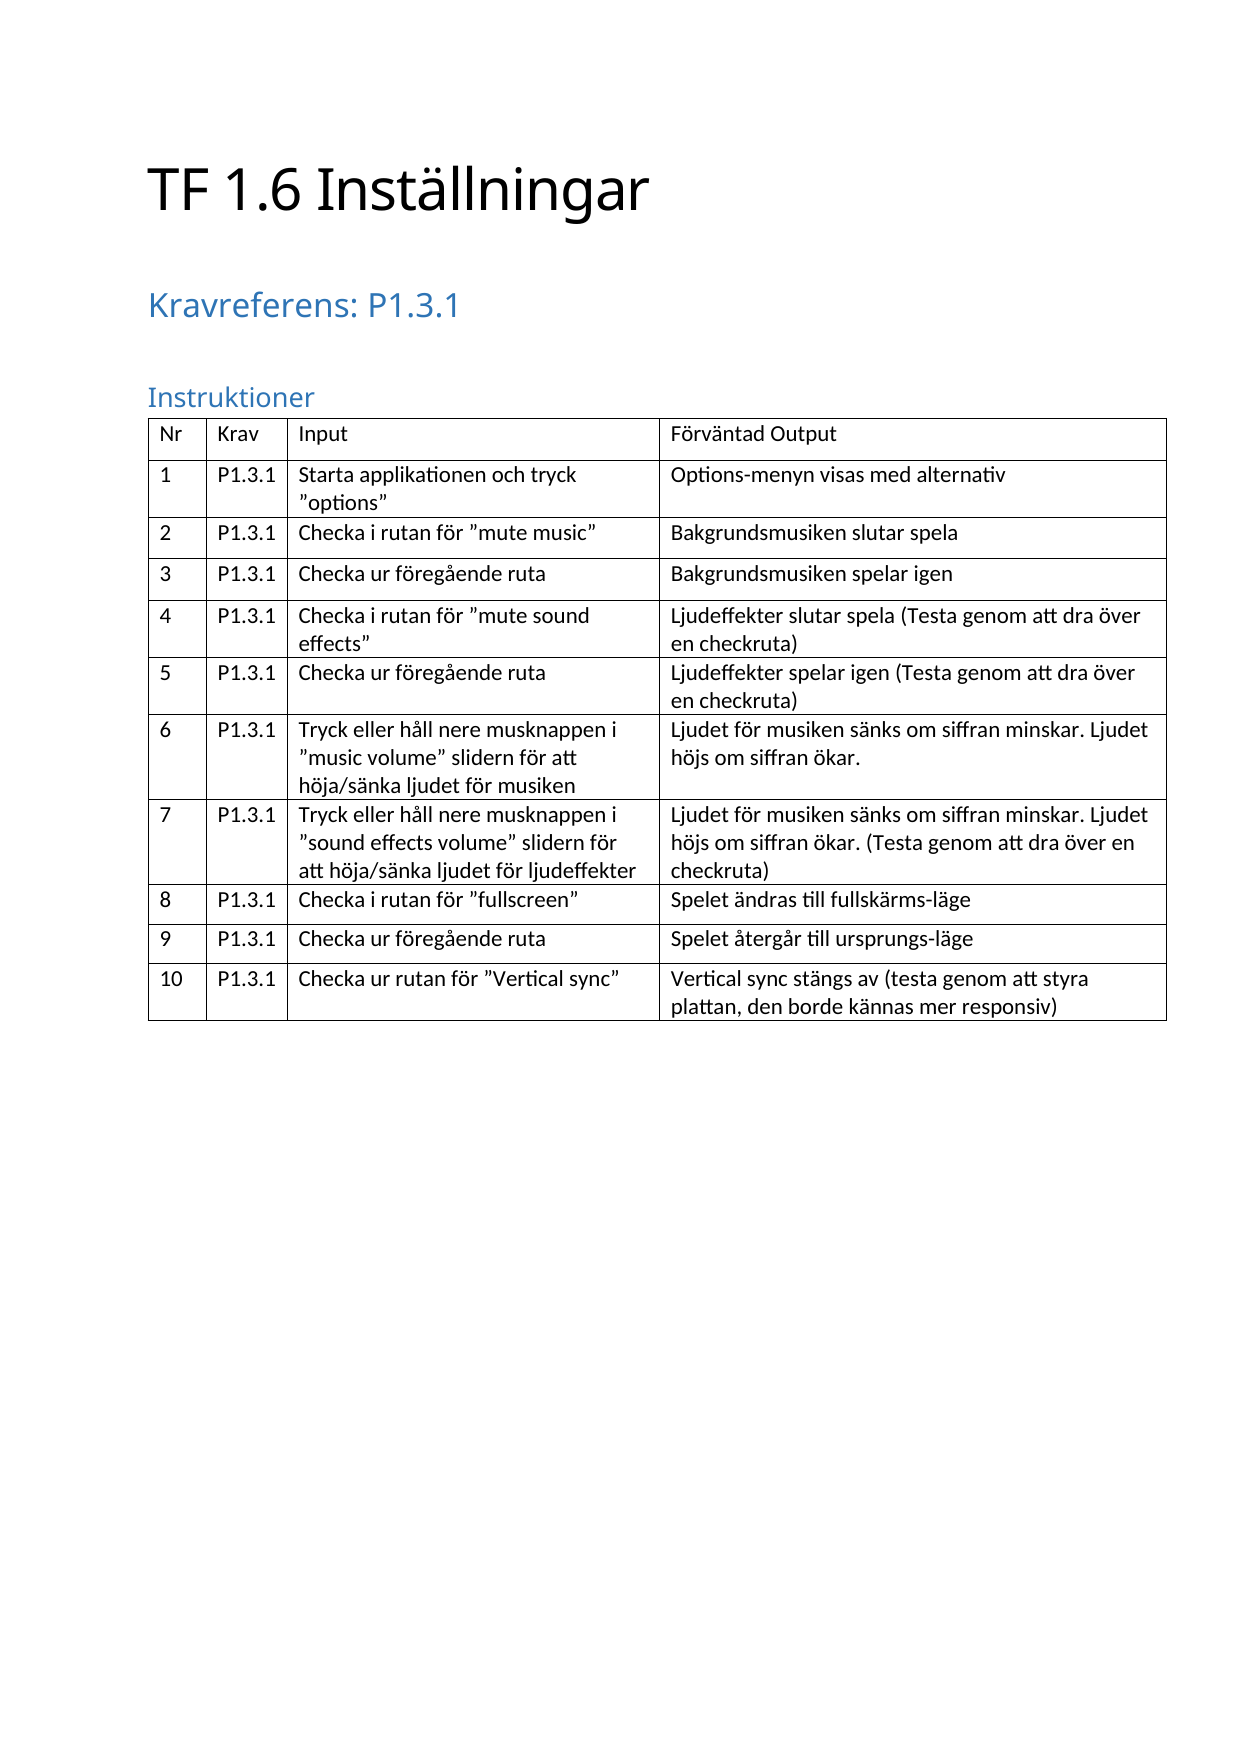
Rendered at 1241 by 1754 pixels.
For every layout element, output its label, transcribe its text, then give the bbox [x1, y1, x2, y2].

table_header Förväntad Output [660, 419, 1166, 459]
table_cell 2 [149, 518, 206, 558]
table_header Input [288, 419, 659, 459]
table_cell Ljudeffekter spelar igen (Testa genom att dra över en checkruta) [660, 658, 1166, 714]
table_cell P1.3.1 [207, 658, 287, 714]
table_header Krav [207, 419, 287, 459]
table_cell P1.3.1 [207, 715, 287, 799]
table_cell Ljudeffekter slutar spela (Testa genom att dra över en checkruta) [660, 601, 1166, 657]
table_cell Checka i rutan för ”mute music” [288, 518, 659, 558]
table_cell Checka ur föregående ruta [288, 658, 659, 714]
table_cell 5 [149, 658, 206, 714]
table_cell Ljudet för musiken sänks om siffran minskar. Ljudet höjs om siffran ökar. [660, 715, 1166, 799]
table_cell Bakgrundsmusiken spelar igen [660, 559, 1166, 600]
subtitle Kravreferens: P1.3.1 [148, 282, 1093, 328]
table_cell 1 [149, 461, 206, 517]
table_cell 10 [149, 964, 206, 1020]
table_cell Checka i rutan för ”mute sound effects” [288, 601, 659, 657]
table_cell 9 [149, 925, 206, 963]
table_cell Tryck eller håll nere musknappen i ”music volume” slidern för att höja/sänka ljudet för musiken [288, 715, 659, 799]
table_cell P1.3.1 [207, 964, 287, 1020]
table_cell Tryck eller håll nere musknappen i ”sound effects volume” slidern för att höja/sänka ljudet för ljudeffekter [288, 800, 659, 884]
table_cell Options-menyn visas med alternativ [660, 461, 1166, 517]
table_cell P1.3.1 [207, 518, 287, 558]
table_cell Checka ur föregående ruta [288, 925, 659, 963]
table_cell 4 [149, 601, 206, 657]
title TF 1.6 Inställningar [148, 148, 1093, 227]
table_cell 7 [149, 800, 206, 884]
table_header Nr [149, 419, 206, 459]
table_cell 6 [149, 715, 206, 799]
table_cell Ljudet för musiken sänks om siffran minskar. Ljudet höjs om siffran ökar. (Testa genom att dra över en checkruta) [660, 800, 1166, 884]
table_cell P1.3.1 [207, 800, 287, 884]
table_cell Spelet återgår till ursprungs-läge [660, 925, 1166, 963]
table_cell Checka ur rutan för ”Vertical sync” [288, 964, 659, 1020]
table_cell Checka ur föregående ruta [288, 559, 659, 600]
table_cell Vertical sync stängs av (testa genom att styra plattan, den borde kännas mer responsiv) [660, 964, 1166, 1020]
table_cell Bakgrundsmusiken slutar spela [660, 518, 1166, 558]
table_cell P1.3.1 [207, 925, 287, 963]
table_cell 8 [149, 885, 206, 923]
table_cell Starta applikationen och tryck ”options” [288, 461, 659, 517]
table_cell Spelet ändras till fullskärms-läge [660, 885, 1166, 923]
table_cell P1.3.1 [207, 885, 287, 923]
subtitle Instruktioner [148, 378, 1093, 415]
table_cell P1.3.1 [207, 601, 287, 657]
table_cell Checka i rutan för ”fullscreen” [288, 885, 659, 923]
table_cell P1.3.1 [207, 461, 287, 517]
table_cell P1.3.1 [207, 559, 287, 600]
table_cell 3 [149, 559, 206, 600]
